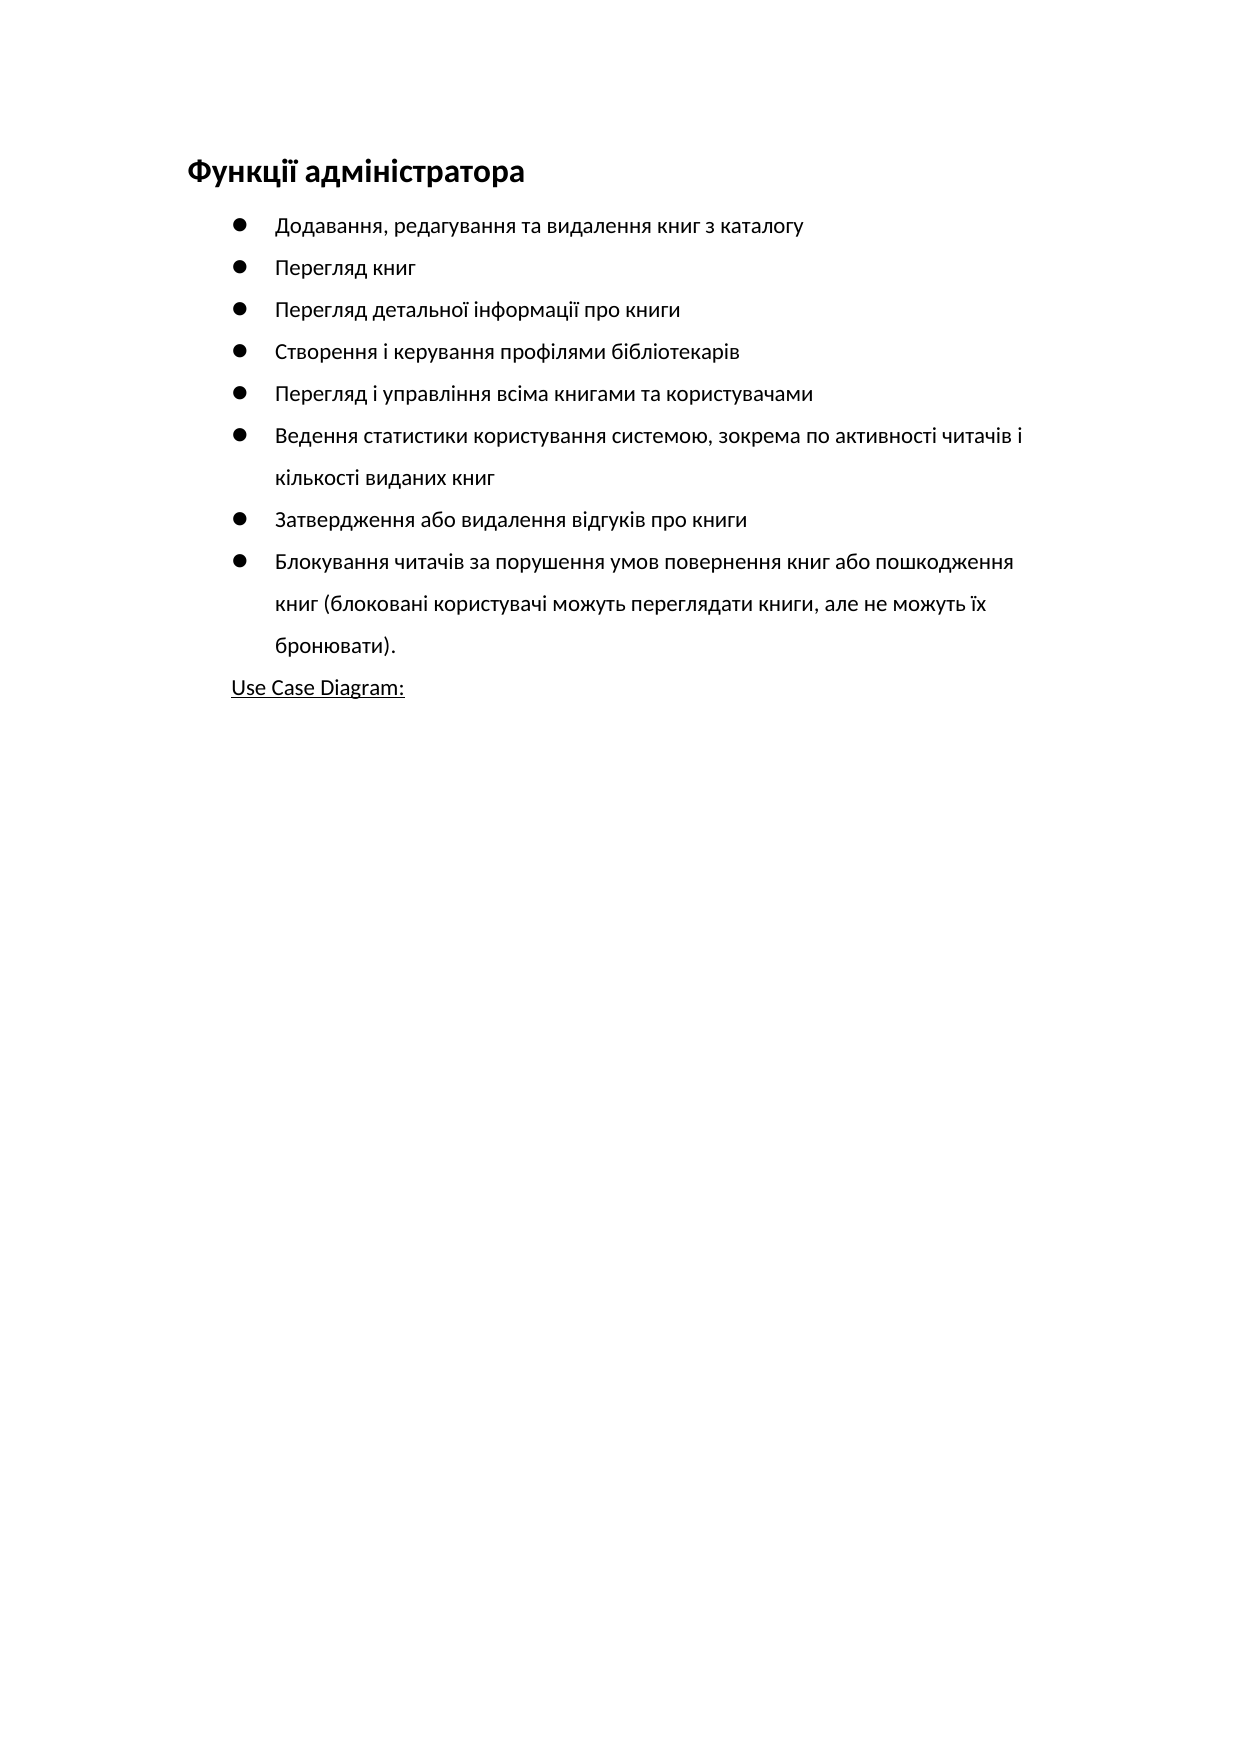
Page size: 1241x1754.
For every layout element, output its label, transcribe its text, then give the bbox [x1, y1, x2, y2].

list Use Case Diagram: [231, 673, 1053, 701]
list Перегляд книг [231, 253, 1053, 281]
text Функції адміністратора [187, 150, 1053, 191]
list Створення і керування профілями бібліотекарів [231, 337, 1053, 365]
list Перегляд і управління всіма книгами та користувачами [231, 379, 1053, 407]
list Блокування читачів за порушення умов повернення книг або пошкодження книг (блоковані користувачі можуть переглядати книги, але не можуть їх бронювати). [231, 547, 1053, 659]
list Перегляд детальної інформації про книги [231, 295, 1053, 323]
list Додавання, редагування та видалення книг з каталогу [231, 211, 1053, 239]
list Затвердження або видалення відгуків про книги [231, 505, 1053, 533]
list Ведення статистики користування системою, зокрема по активності читачів і кількості виданих книг [231, 421, 1053, 491]
